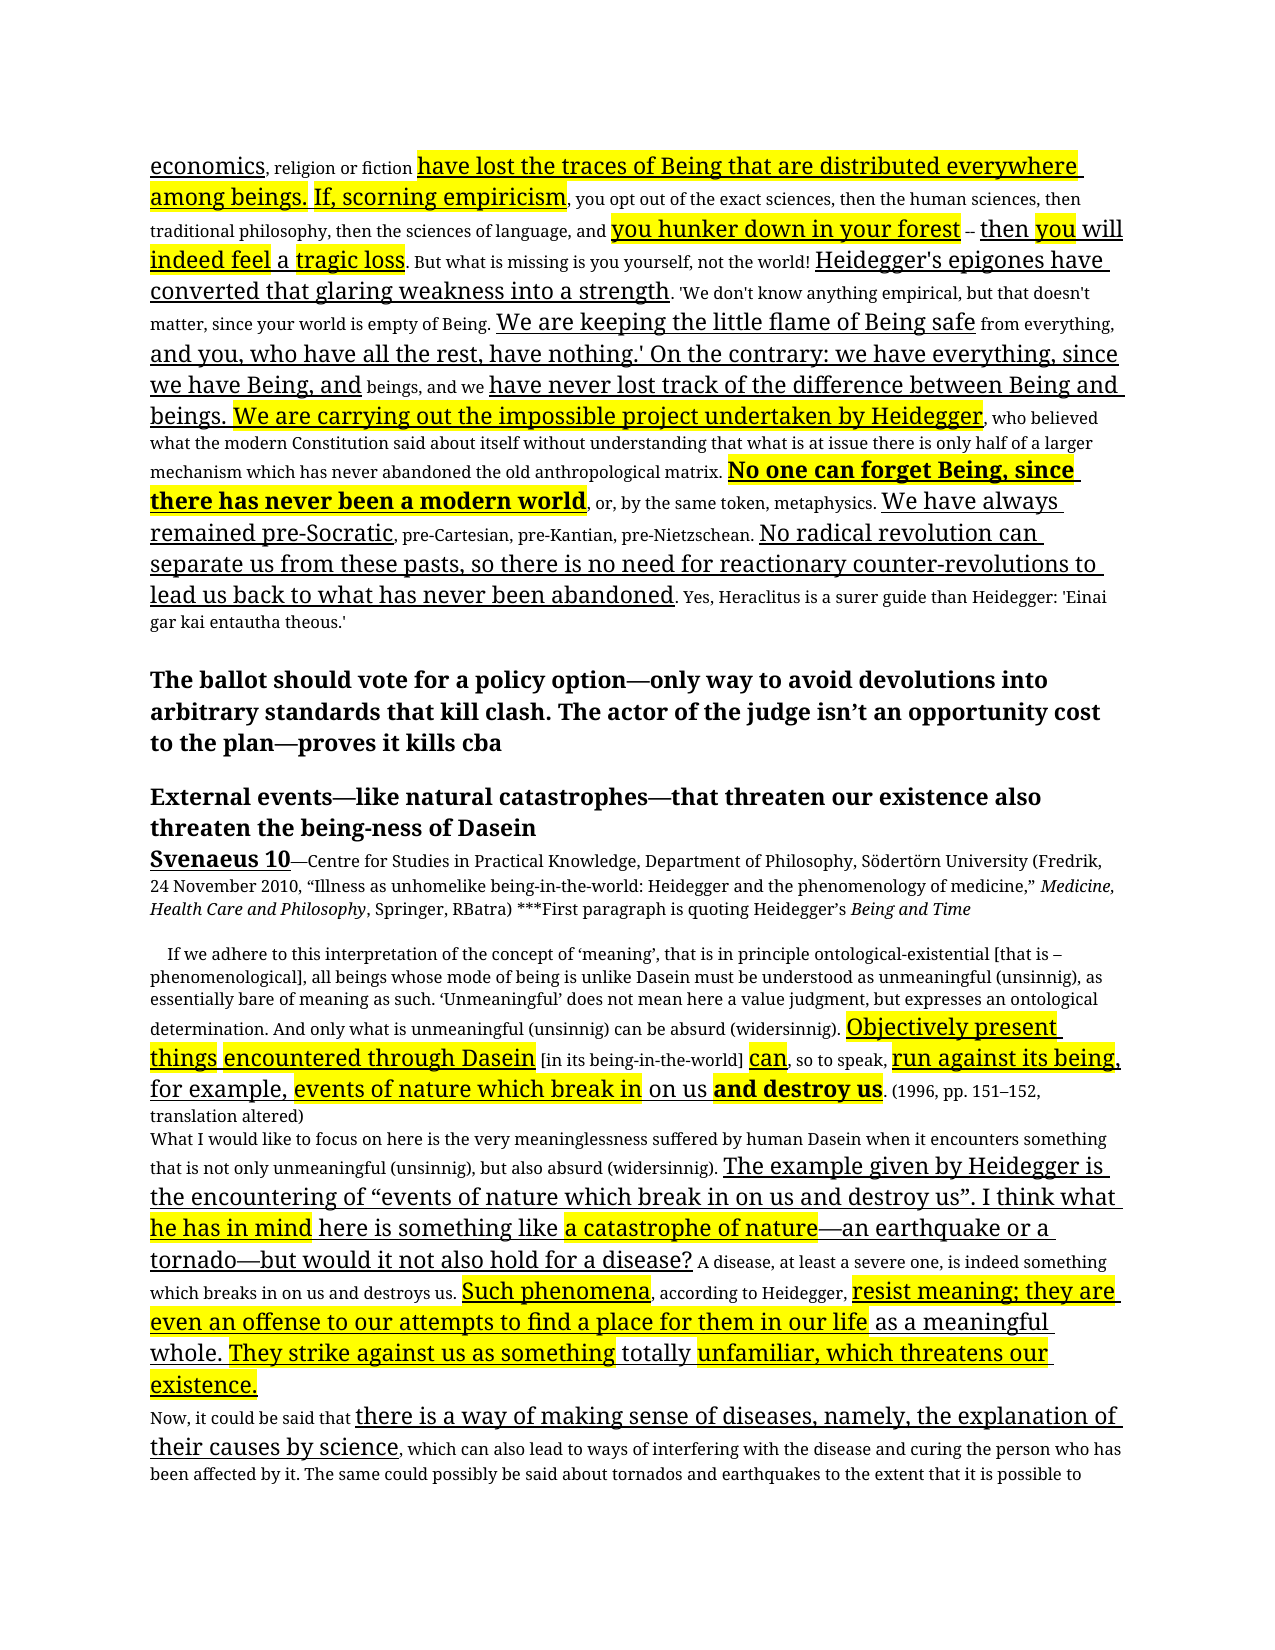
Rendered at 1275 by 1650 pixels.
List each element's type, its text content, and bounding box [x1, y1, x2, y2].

text Svenaeus 10—Centre for Studies in Practical Knowledge, Department of Philosophy, Södertörn University (Fredrik, 24 November 2010, “Illness as unhomelike being-in-the-world: Heidegger and the phenomenology of medicine,” Medicine, Health Care and Philosophy, Springer, RBatra) ***First paragraph is quoting Heidegger’s Being and Time [150, 843, 1125, 920]
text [150, 150, 1125, 633]
subtitle External events—like natural catastrophes—that threaten our existence also threaten the being-ness of Dasein [150, 781, 1125, 843]
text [150, 1400, 1125, 1485]
text If we adhere to this interpretation of the concept of ‘meaning’, that is in principle ontological-existential [that is – phenomenological], all beings whose mode of being is unlike Dasein must be understood as unmeaningful (unsinnig), as essentially bare of meaning as such. ‘Unmeaningful’ does not mean here a value judgment, but expresses an ontological determination. And only what is unmeaningful (unsinnig) can be absurd (widersinnig). Objectively present things encountered through Dasein [in its being-in-the-world] can, so to speak, run against its being, for example, events of nature which break in on us and destroy us. (1996, pp. 151–152, translation altered) [150, 942, 1125, 1127]
subtitle The ballot should vote for a policy option—only way to avoid devolutions into arbitrary standards that kill clash. The actor of the judge isn’t an opportunity cost to the plan—proves it kills cba [150, 664, 1125, 758]
text What I would like to focus on here is the very meaninglessness suffered by human Dasein when it encounters something that is not only unmeaningful (unsinnig), but also absurd (widersinnig). The example given by Heidegger is the encountering of “events of nature which break in on us and destroy us”. I think what he has in mind here is something like a catastrophe of nature—an earthquake or a tornado—but would it not also hold for a disease? A disease, at least a severe one, is indeed something which breaks in on us and destroys us. Such phenomena, according to Heidegger, resist meaning; they are even an offense to our attempts to find a place for them in our life as a meaningful whole. They strike against us as something totally unfamiliar, which threatens our existence. [150, 1127, 1125, 1400]
